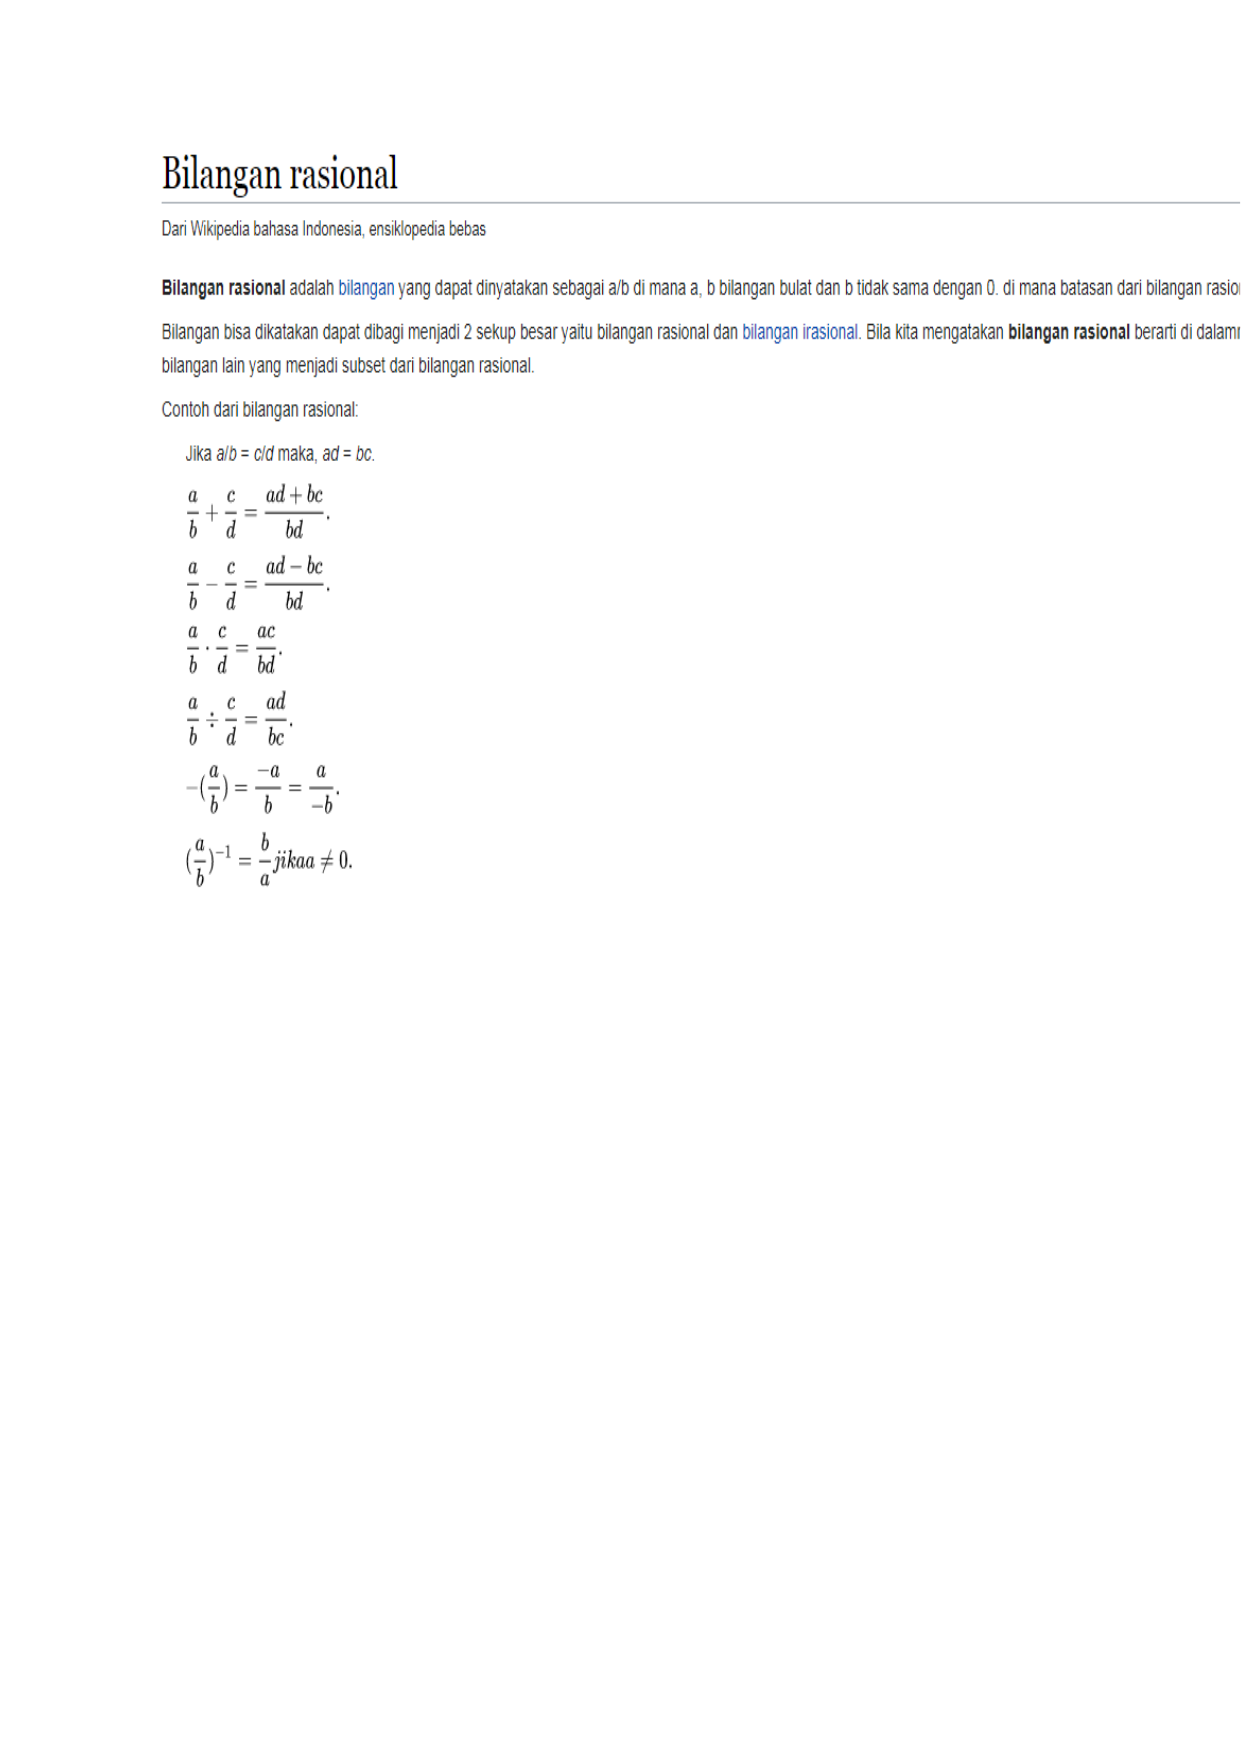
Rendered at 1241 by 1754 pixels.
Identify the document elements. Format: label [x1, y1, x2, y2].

picture [150, 150, 1241, 913]
